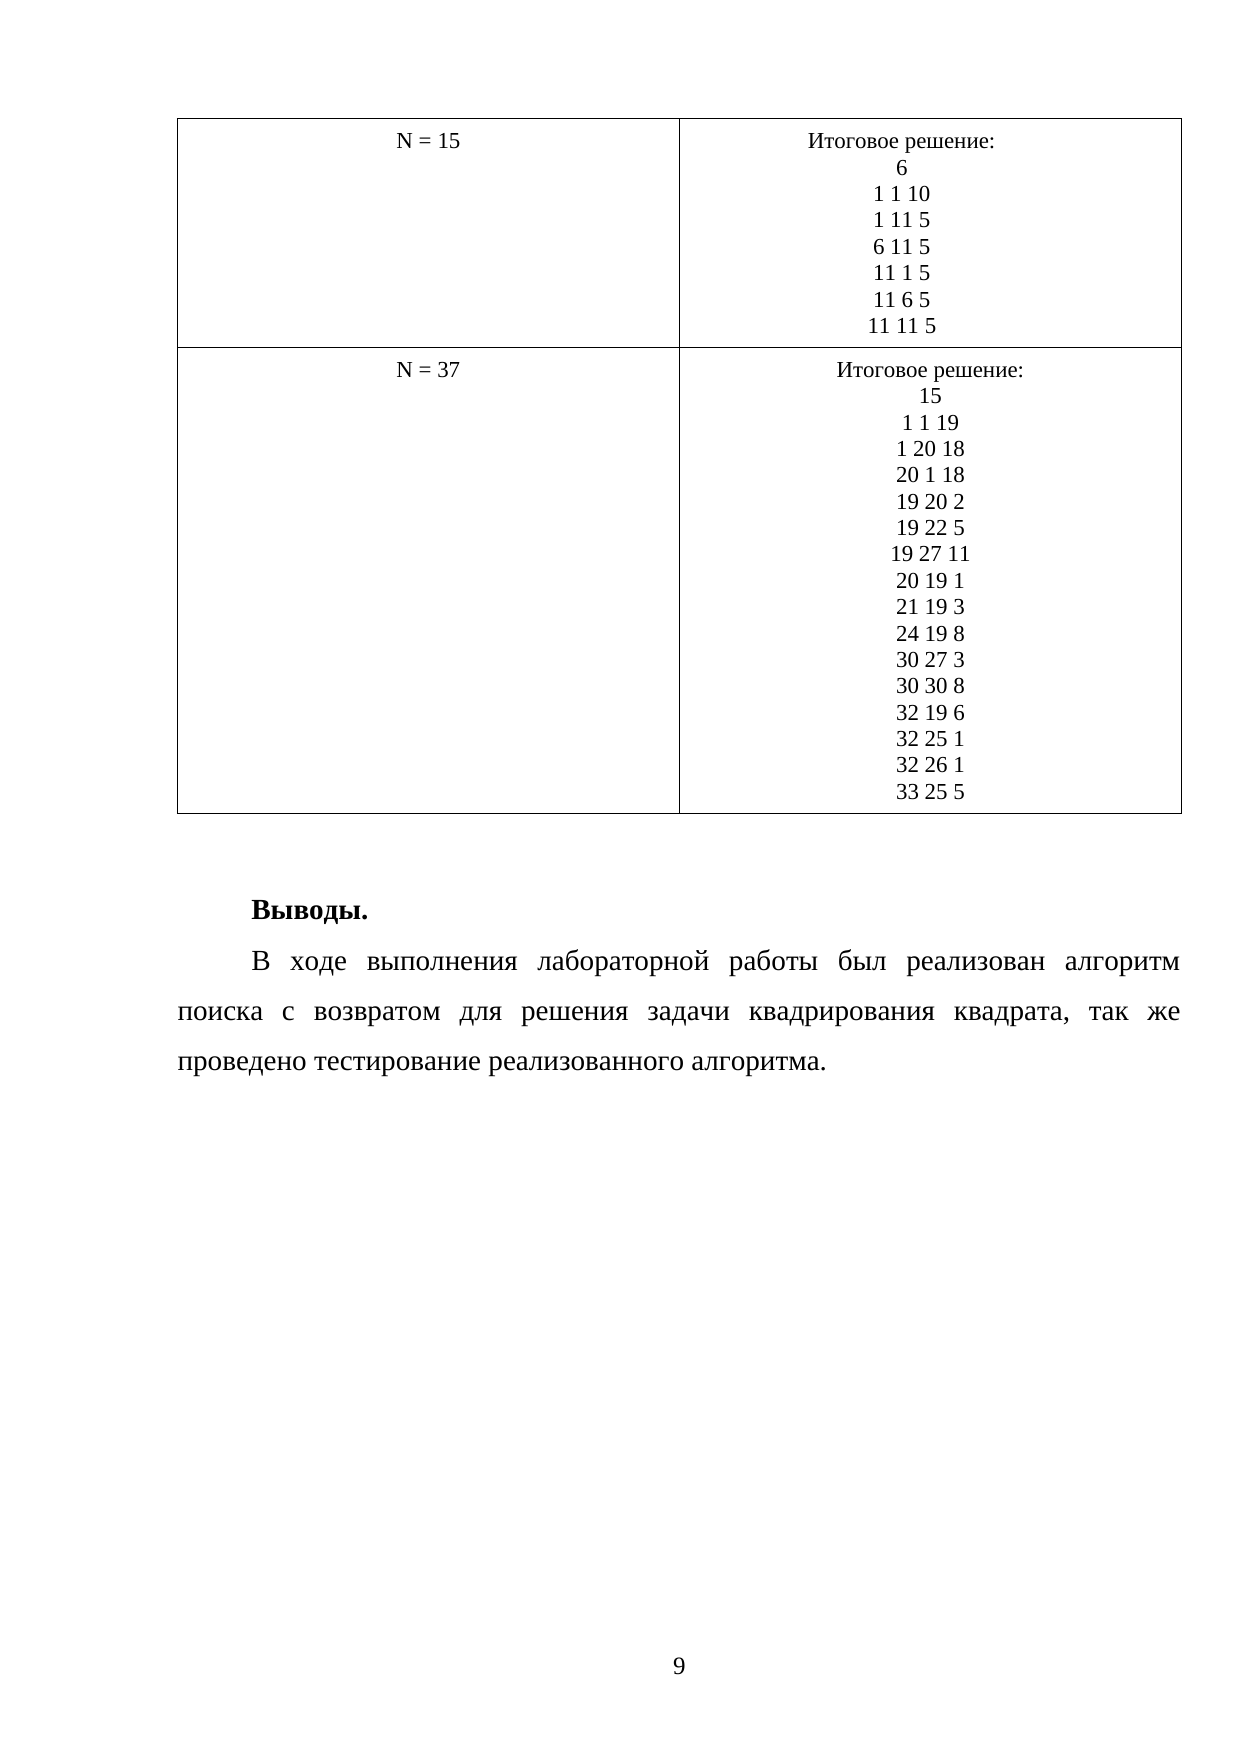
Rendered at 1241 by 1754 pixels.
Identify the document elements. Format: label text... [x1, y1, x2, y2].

text В ходе выполнения лабораторной работы был реализован алгоритм поиска с возвратом для решения задачи квадрирования квадрата, так же проведено тестирование реализованного алгоритма. [177, 943, 1181, 1077]
table_cell Итоговое решение: 6 1 1 10 1 11 5 6 11 5 11 1 5 11 6 5 11 11 5 [680, 119, 1181, 347]
table_cell N = 15 [178, 119, 679, 347]
table_cell Итоговое решение: 15 1 1 19 1 20 18 20 1 18 19 20 2 19 22 5 19 27 11 20 19 1 21 19 3 24 19 8 30 27 3 30 30 8 32 19 6 32 25 1 32 26 1 33 25 5 [680, 348, 1181, 812]
text Выводы. [177, 892, 1181, 926]
table_cell N = 37 [178, 348, 679, 812]
